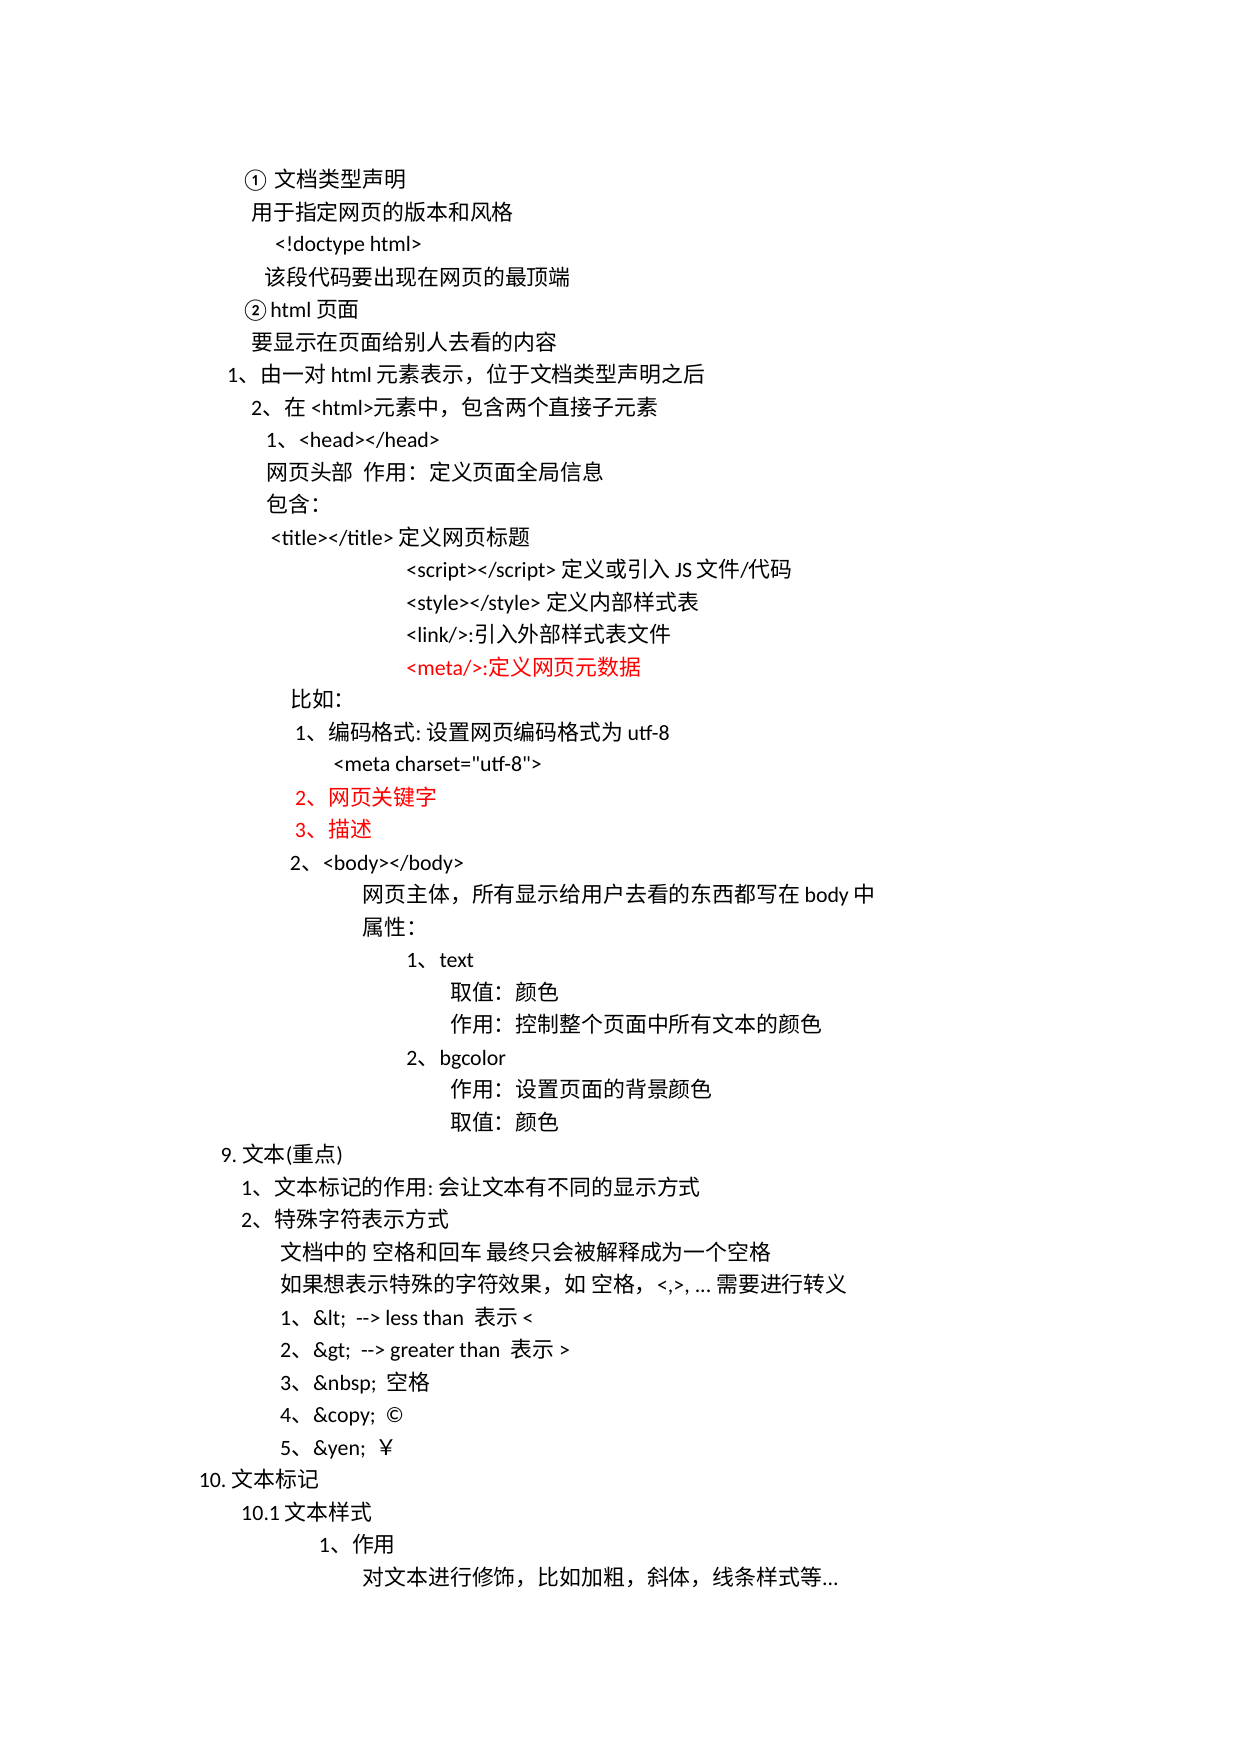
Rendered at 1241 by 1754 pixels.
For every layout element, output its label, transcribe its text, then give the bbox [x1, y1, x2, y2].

text <link/>:引入外部样式表文件 [187, 617, 1053, 649]
text 包含： [187, 487, 1053, 519]
text <!doctype html> [187, 227, 1053, 259]
text <style></style> 定义内部样式表 [187, 584, 1053, 617]
text 1、text [187, 942, 1053, 974]
text <title></title> 定义网页标题 [187, 519, 1053, 552]
text 1、编码格式: 设置网页编码格式为utf-8 [187, 714, 1053, 747]
text 该段代码要出现在网页的最顶端 [187, 259, 1053, 292]
text 取值：颜色 [187, 974, 1053, 1007]
text 网页头部 作用：定义页面全局信息 [187, 454, 1053, 487]
text 2、<body></body> [187, 844, 1053, 877]
text 1、<head></head> [187, 422, 1053, 454]
text 文档中的 空格和回车 最终只会被解释成为一个空格 [187, 1234, 1053, 1267]
text 3、&nbsp; 空格 [187, 1364, 1053, 1397]
text <script></script> 定义或引入JS文件/代码 [187, 552, 1053, 584]
text 取值：颜色 [187, 1104, 1053, 1137]
text 2、&gt; --> greater than 表示 > [187, 1332, 1053, 1364]
text 2、bgcolor [187, 1039, 1053, 1072]
text 作用：控制整个页面中所有文本的颜色 [187, 1007, 1053, 1039]
text 对文本进行修饰，比如加粗，斜体，线条样式等... [187, 1559, 1053, 1592]
text ①文档类型声明 [187, 162, 1053, 194]
text 1、作用 [187, 1527, 1053, 1559]
text 3、描述 [187, 812, 1053, 844]
text 10. 文本标记 [187, 1462, 1053, 1494]
text 1、由一对 html 元素表示，位于文档类型声明之后 [187, 357, 1053, 389]
text 4、&copy; © [187, 1397, 1053, 1429]
text <meta/>:定义网页元数据 [187, 649, 1053, 682]
text 属性： [187, 909, 1053, 942]
text <meta charset="utf-8"> [187, 747, 1053, 779]
text 1、文本标记的作用: 会让文本有不同的显示方式 [187, 1169, 1053, 1202]
text 2、网页关键字 [187, 779, 1053, 812]
text 作用：设置页面的背景颜色 [187, 1072, 1053, 1104]
text 10.1文本样式 [187, 1494, 1053, 1527]
text 2、在 <html>元素中，包含两个直接子元素 [187, 389, 1053, 422]
text 网页主体，所有显示给用户去看的东西都写在body中 [187, 877, 1053, 909]
text 5、&yen; ￥ [187, 1429, 1053, 1462]
text 9. 文本(重点) [187, 1137, 1053, 1169]
text 要显示在页面给别人去看的内容 [187, 324, 1053, 357]
text 用于指定网页的版本和风格 [187, 194, 1053, 227]
text 如果想表示特殊的字符效果，如 空格，<,>, ... 需要进行转义 [187, 1267, 1053, 1299]
text 1、&lt; --> less than 表示 < [187, 1299, 1053, 1332]
text 比如： [187, 682, 1053, 714]
text ②html页面 [187, 292, 1053, 324]
text 2、特殊字符表示方式 [187, 1202, 1053, 1234]
